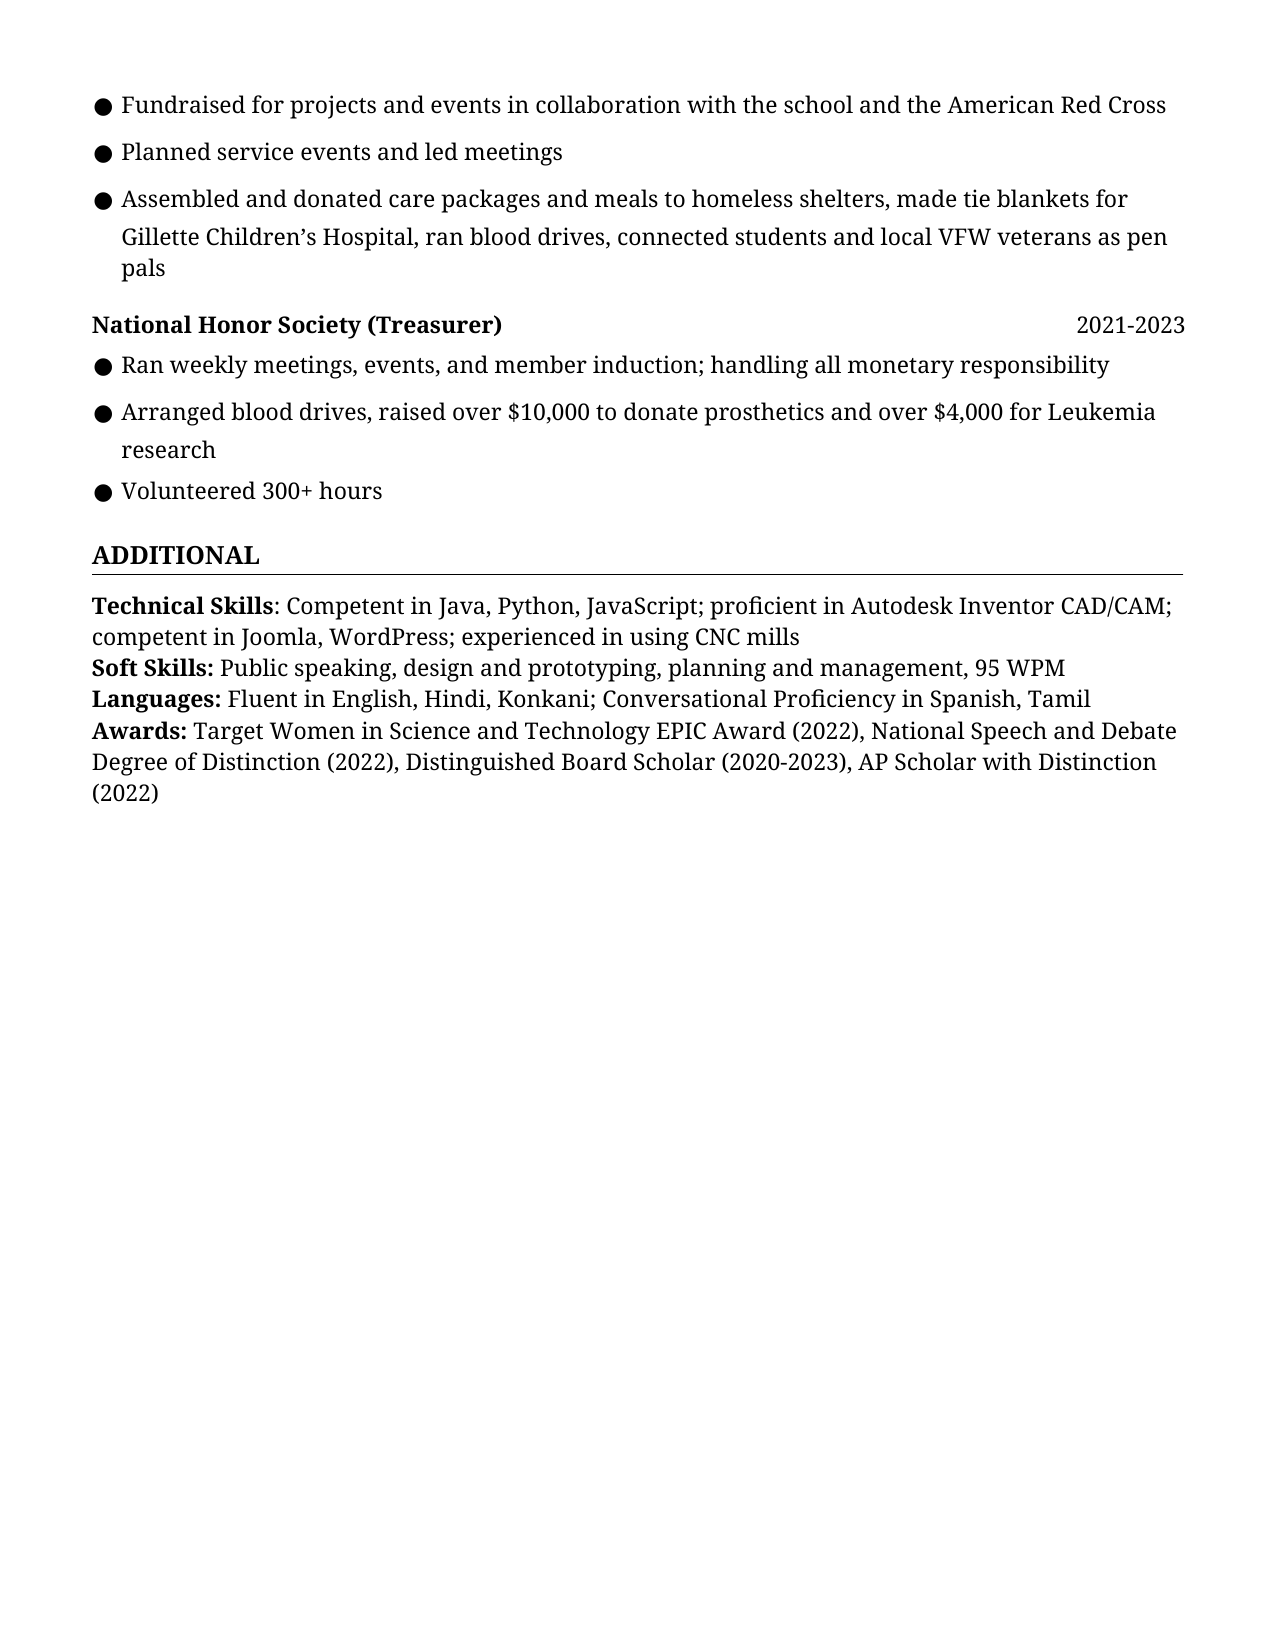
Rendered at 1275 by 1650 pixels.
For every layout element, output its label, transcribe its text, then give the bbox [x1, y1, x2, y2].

list Planned service events and led meetings [93, 127, 1183, 174]
list Fundraised for projects and events in collaboration with the school and the American Red Cross [93, 80, 1183, 127]
text Technical Skills: Competent in Java, Python, JavaScript; proficient in Autodesk Inventor CAD/CAM; competent in Joomla, WordPress; experienced in using CNC mills [92, 589, 1183, 652]
list Volunteered 300+ hours [93, 465, 1183, 512]
text Soft Skills: Public speaking, design and prototyping, planning and management, 95 WPM [92, 652, 1183, 683]
list Assembled and donated care packages and meals to homeless shelters, made tie blankets for Gillette Children’s Hospital, ran blood drives, connected students and local VFW veterans as pen pals [93, 174, 1183, 283]
text Awards: Target Women in Science and Technology EPIC Award (2022), National Speech and Debate Degree of Distinction (2022), Distinguished Board Scholar (2020-2023), AP Scholar with Distinction (2022) [92, 714, 1183, 808]
list Ran weekly meetings, events, and member induction; handling all monetary responsibility [93, 340, 1183, 387]
text ADDITIONAL [92, 538, 1183, 574]
text Languages: Fluent in English, Hindi, Konkani; Conversational Proficiency in Spanish, Tamil [92, 683, 1183, 714]
text National Honor Society (Treasurer) 2021-2023 [92, 309, 1183, 340]
list Arranged blood drives, raised over $10,000 to donate prosthetics and over $4,000 for Leukemia research [93, 387, 1183, 465]
